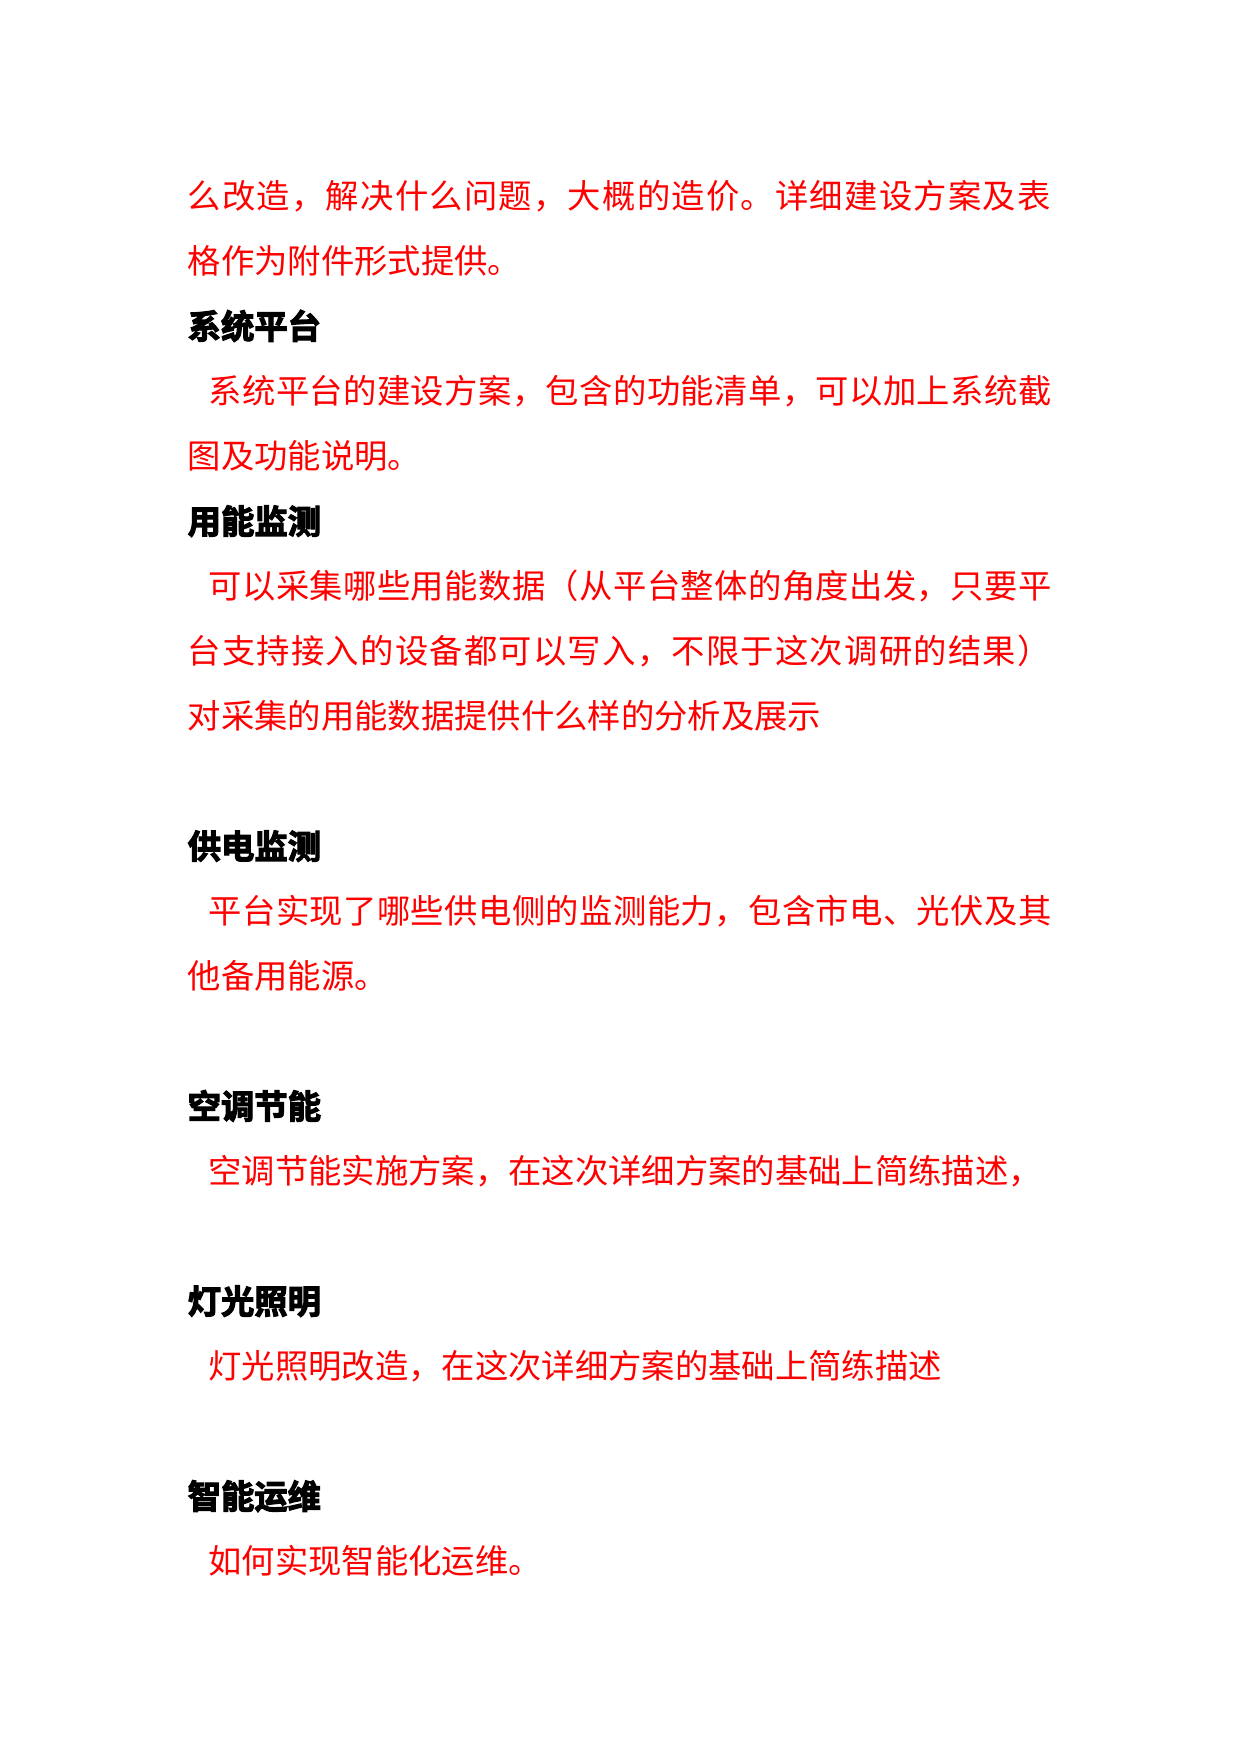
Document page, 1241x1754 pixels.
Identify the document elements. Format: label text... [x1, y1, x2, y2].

text 可以采集哪些用能数据（从平台整体的角度出发，只要平台支持接入的设备都可以写入，不限于这次调研的结果），对采集的用能数据提供什么样的分析及展示 [187, 552, 1053, 747]
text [187, 162, 1053, 292]
text 空调节能实施方案，在这次详细方案的基础上简练描述， [187, 1137, 1053, 1202]
subtitle 供电监测 [187, 812, 1053, 877]
text 系统平台的建设方案，包含的功能清单，可以加上系统截图及功能说明。 [187, 357, 1053, 487]
subtitle 空调节能 [187, 1072, 1053, 1137]
subtitle 智能运维 [187, 1462, 1053, 1527]
subtitle 系统平台 [187, 292, 1053, 357]
subtitle 灯光照明 [187, 1267, 1053, 1332]
text 灯光照明改造，在这次详细方案的基础上简练描述 [187, 1332, 1053, 1397]
text 如何实现智能化运维。 [187, 1527, 1053, 1592]
subtitle 用能监测 [187, 487, 1053, 552]
text 平台实现了哪些供电侧的监测能力，包含市电、光伏及其他备用能源。 [187, 877, 1053, 1007]
